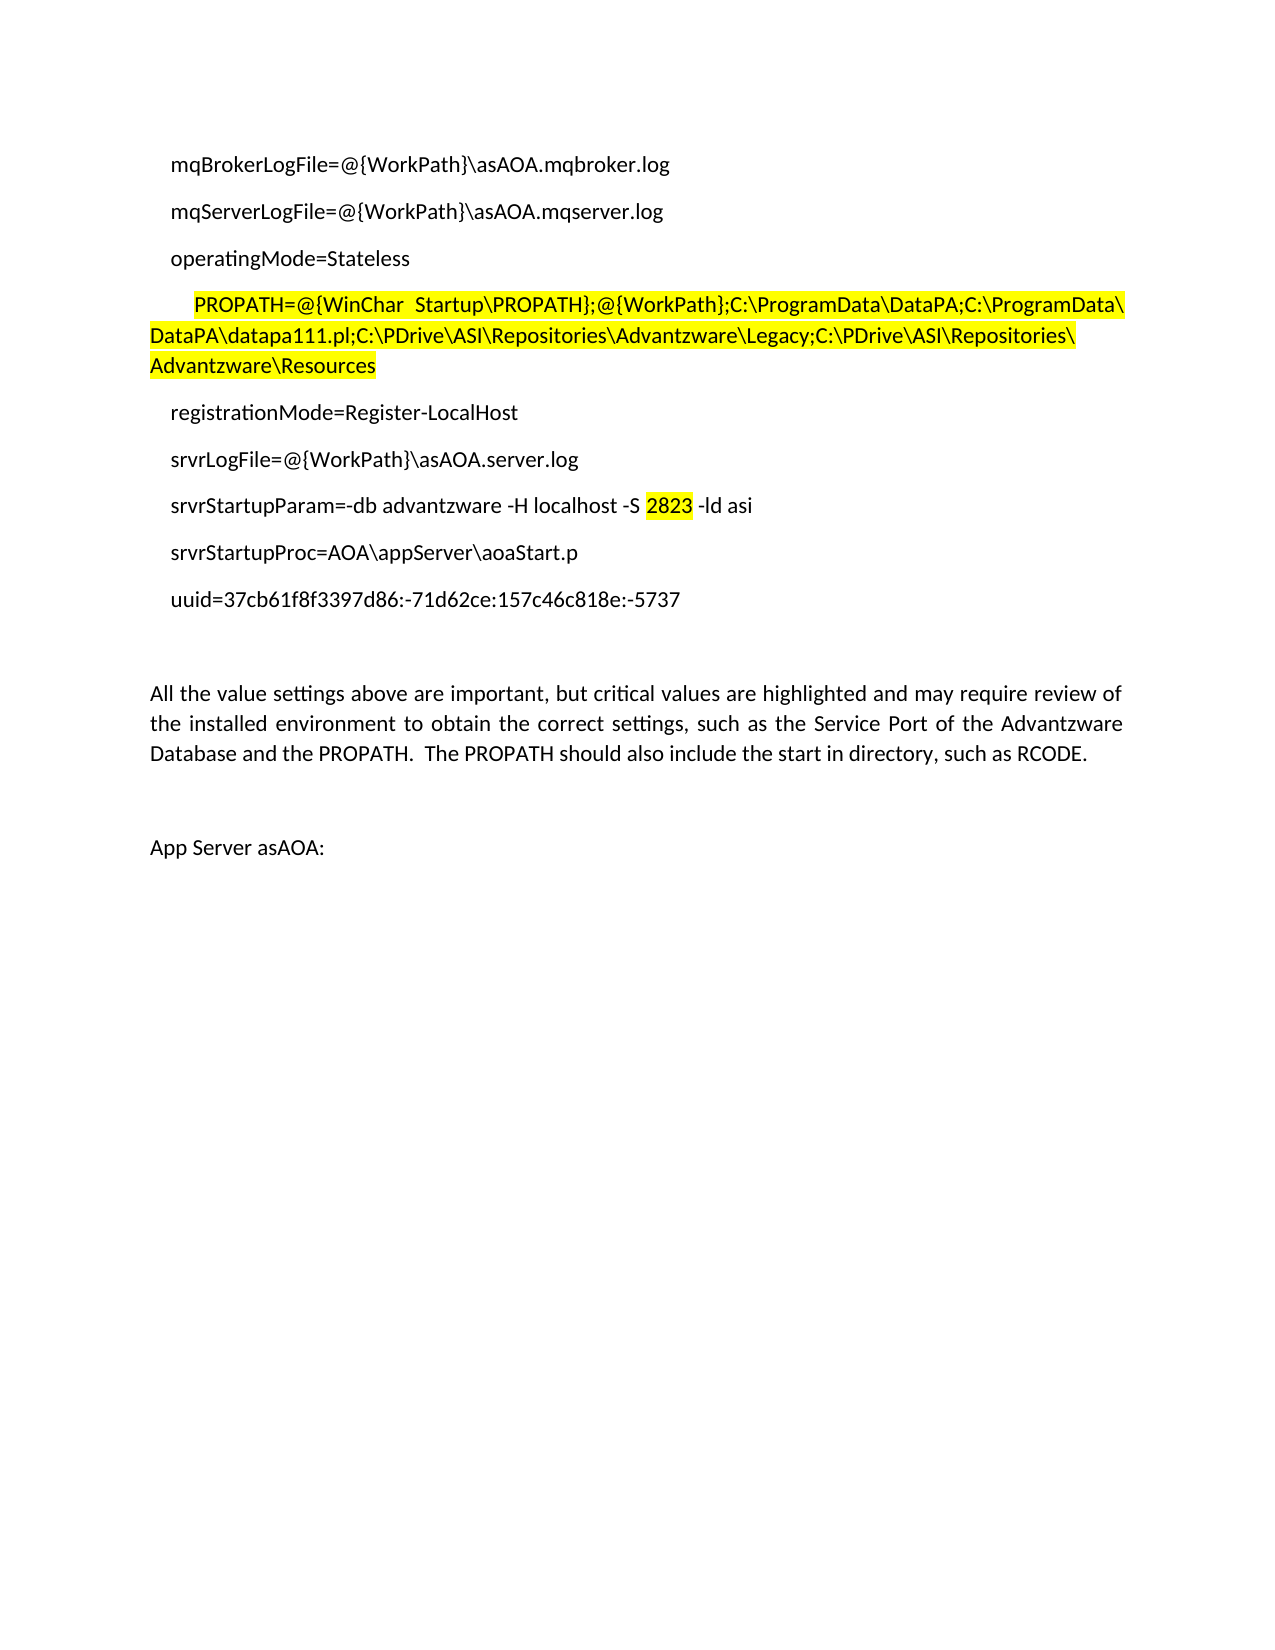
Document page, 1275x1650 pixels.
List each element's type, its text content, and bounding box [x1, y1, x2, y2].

text operatingMode=Stateless [150, 244, 1125, 272]
text srvrStartupParam=-db advantzware -H localhost -S 2823 -ld asi [693, 492, 1125, 520]
text srvrStartupParam=-db advantzware -H localhost -S 2823 -ld asi [150, 492, 646, 520]
text All the value settings above are important, but critical values are highlighted and may require review of the installed environment to obtain the correct settings, such as the Service Port of the Advantzware Database and the PROPATH. The PROPATH should also include the start in directory, such as RCODE. [150, 679, 1125, 768]
text mqBrokerLogFile=@{WorkPath}\asAOA.mqbroker.log [150, 150, 1125, 178]
text registrationMode=Register-LocalHost [150, 398, 1125, 426]
text uuid=37cb61f8f3397d86:-71d62ce:157c46c818e:-5737 [150, 585, 1125, 613]
text srvrStartupProc=AOA\appServer\aoaStart.p [150, 538, 1125, 567]
text App Server asAOA: [150, 833, 1125, 861]
text mqServerLogFile=@{WorkPath}\asAOA.mqserver.log [150, 197, 1125, 225]
text PROPATH=@{WinChar Startup\PROPATH};@{WorkPath};C:\ProgramData\DataPA;C:\ProgramData\DataPA\datapa111.pl;C:\PDrive\ASI\Repositories\Advantzware\Legacy;C:\PDrive\ASI\Repositories\Advantzware\Resources [150, 291, 1125, 379]
text srvrLogFile=@{WorkPath}\asAOA.server.log [150, 445, 1125, 473]
